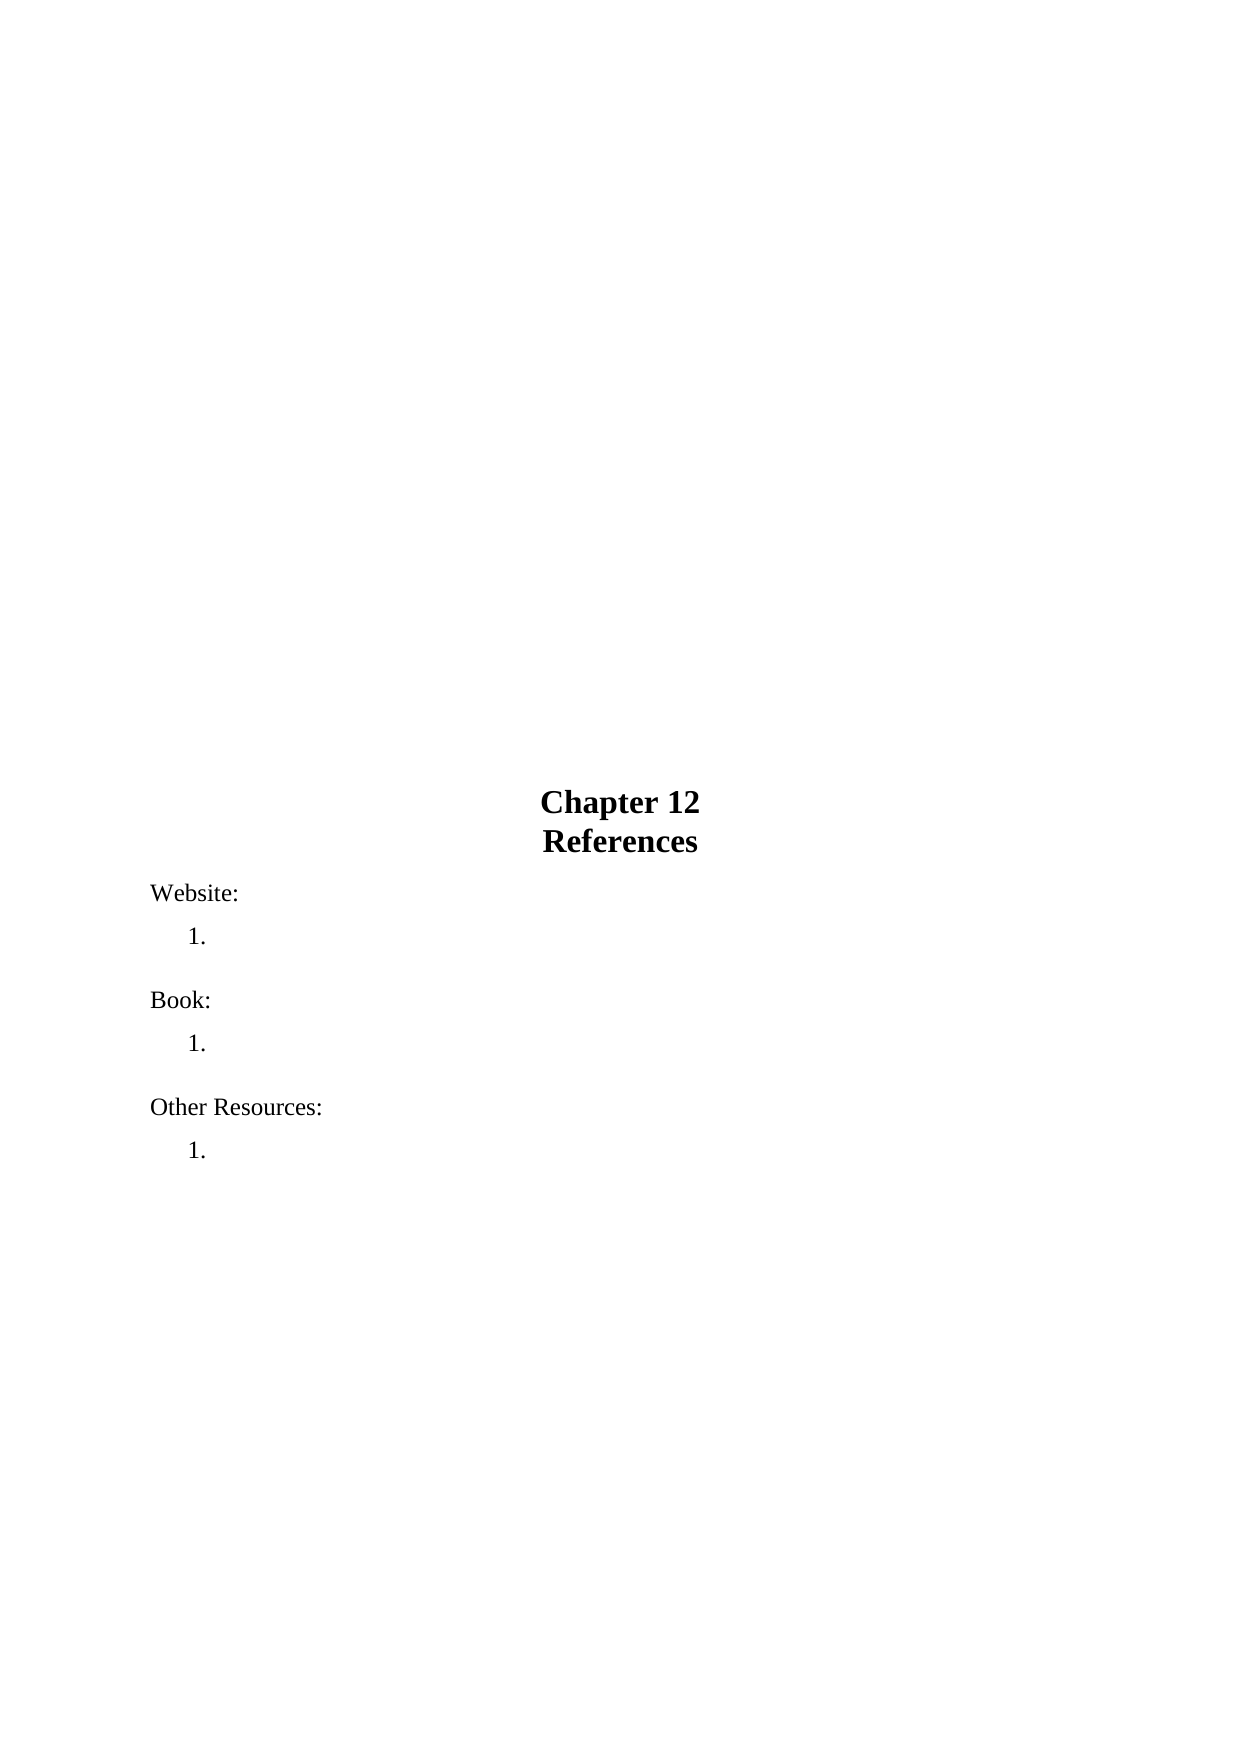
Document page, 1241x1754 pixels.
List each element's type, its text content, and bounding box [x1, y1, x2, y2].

text Other Resources: [150, 1092, 1090, 1121]
text Chapter 12 [150, 782, 1090, 821]
text Book: [150, 985, 1090, 1014]
text Website: [150, 878, 1090, 907]
text References [150, 821, 1090, 859]
